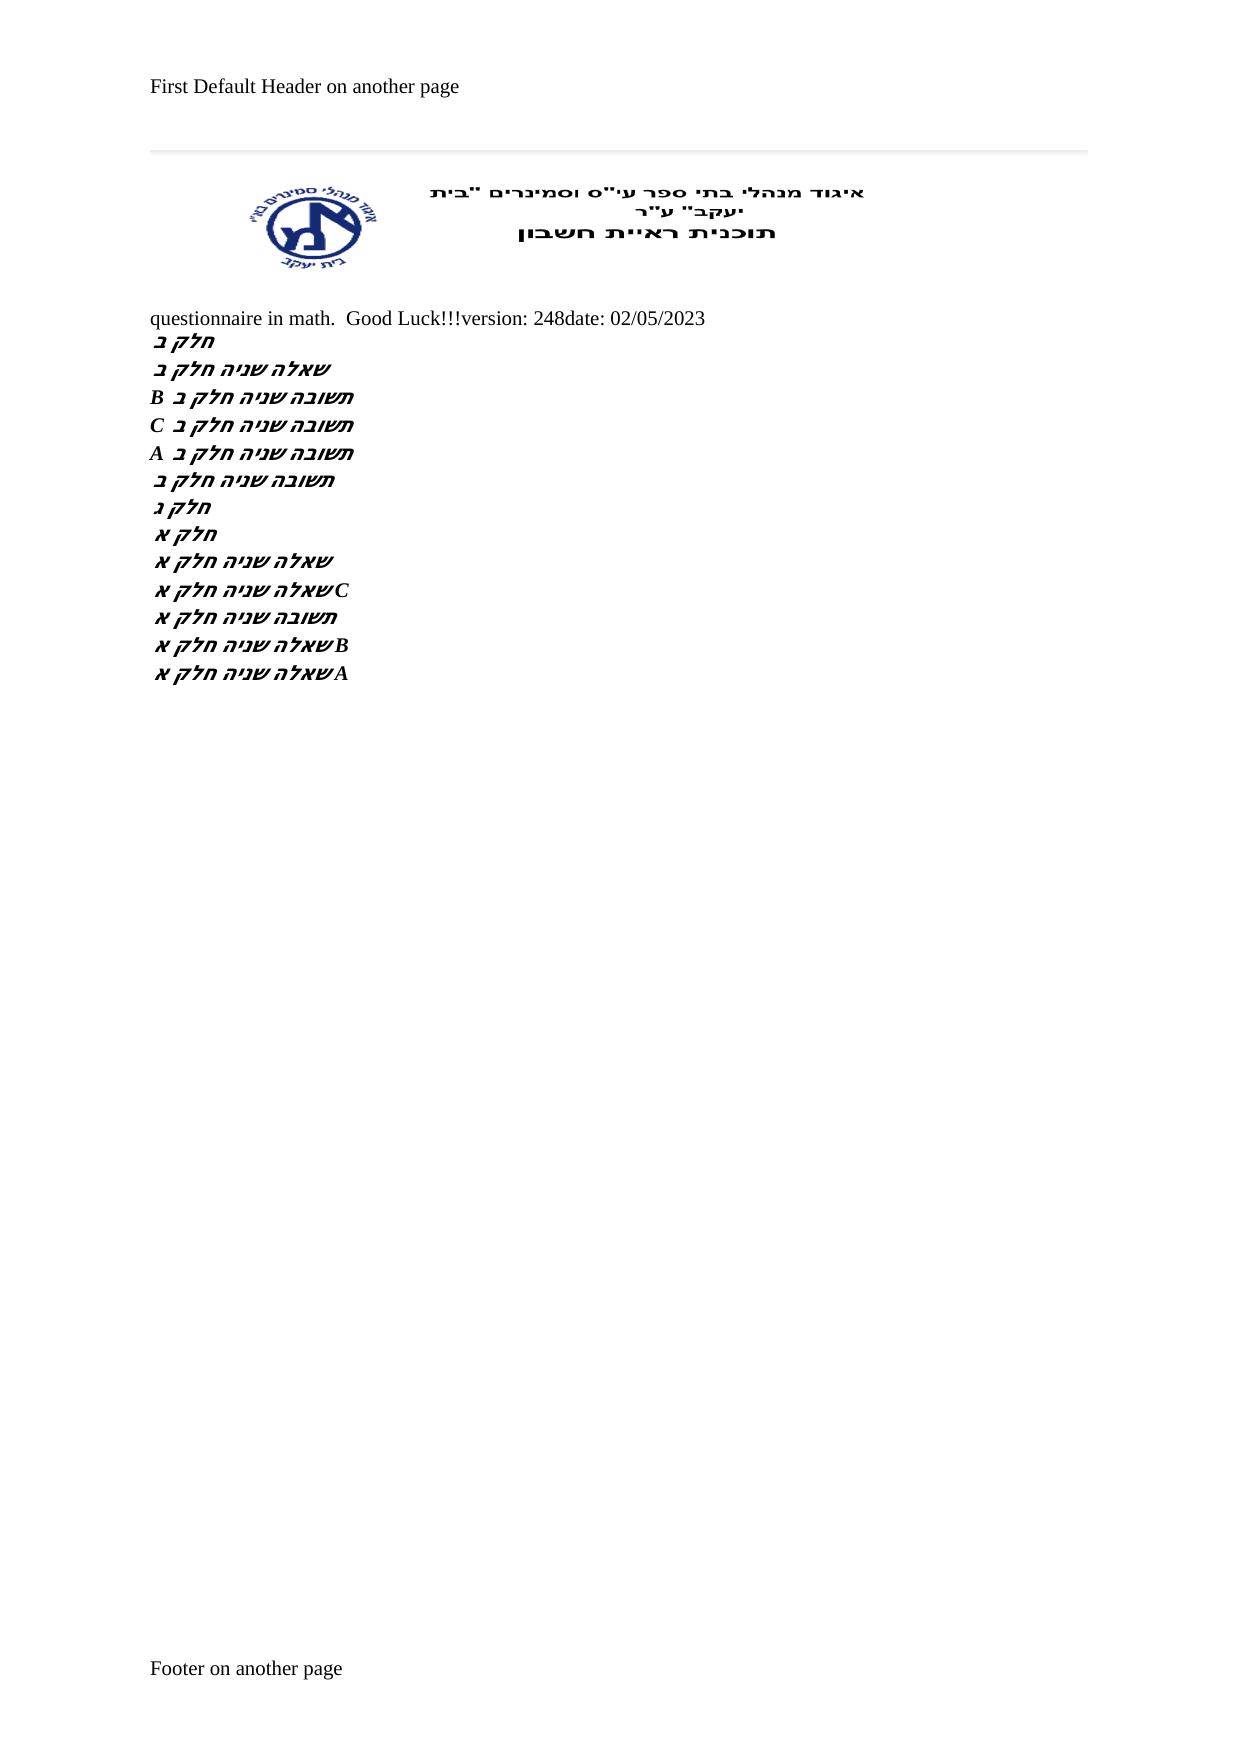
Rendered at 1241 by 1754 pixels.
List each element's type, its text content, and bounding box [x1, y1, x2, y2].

text ‫שאלה שניה חלק א [150, 550, 1090, 577]
text ‫B שאלה שניה חלק א [150, 633, 1090, 661]
text questionnaire in math. Good Luck!!!version: 248date: 02/05/2023 [150, 306, 1090, 330]
text ‫תשובה שניה חלק ב A [150, 441, 1090, 469]
text ‫שאלה שניה חלק ב [150, 357, 1090, 385]
text ‫חלק ב [150, 330, 1090, 357]
text ‫חלק א [150, 523, 1090, 550]
text ‫תשובה שניה חלק ב B [150, 385, 1090, 413]
text ‫C שאלה שניה חלק א [150, 577, 1090, 606]
text ‫חלק ג [150, 496, 1090, 523]
text ‫תשובה שניה חלק ב [150, 469, 1090, 496]
text ‫A שאלה שניה חלק א [150, 661, 1090, 689]
text ‫תשובה שניה חלק ב C [150, 413, 1090, 441]
picture [150, 150, 1088, 307]
text ‫תשובה שניה חלק א [150, 606, 1090, 633]
